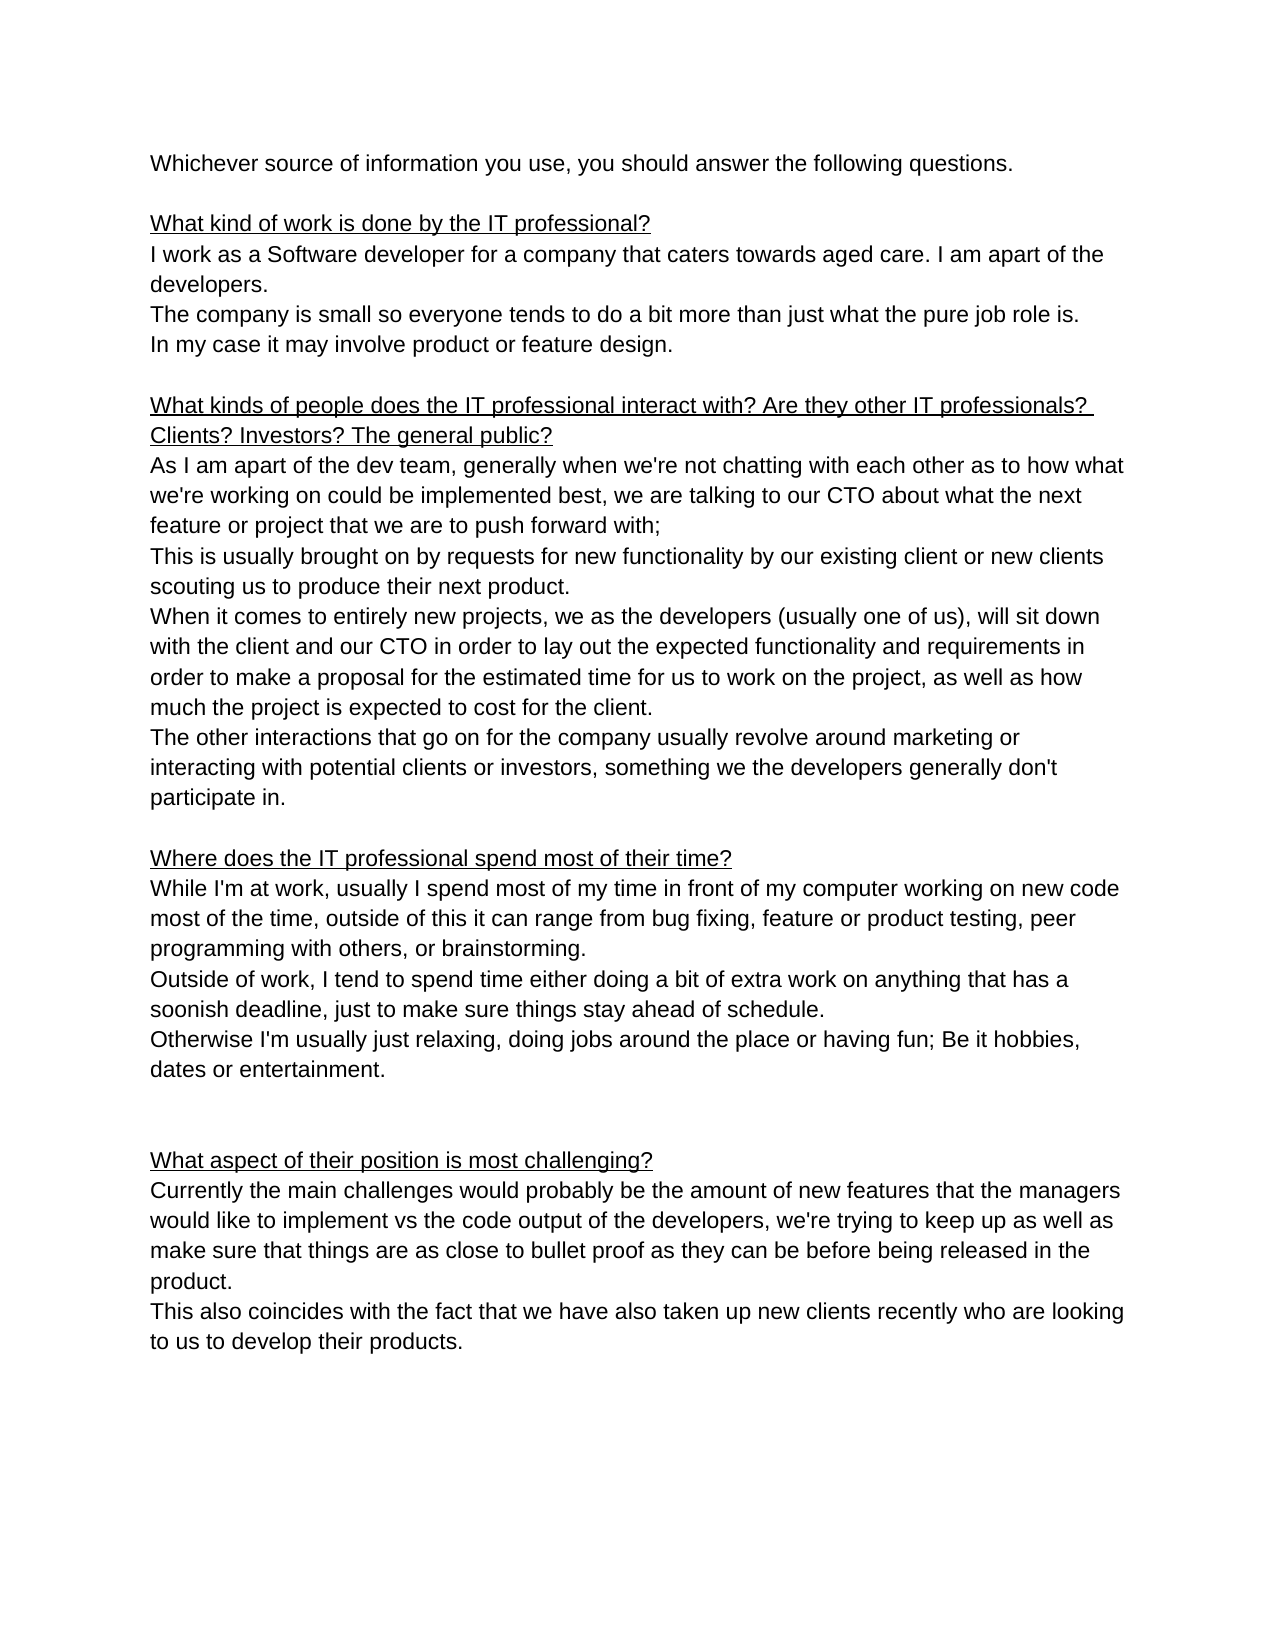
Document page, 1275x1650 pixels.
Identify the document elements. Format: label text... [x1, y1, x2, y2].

text What aspect of their position is most challenging? [150, 1147, 1125, 1173]
text While I'm at work, usually I spend most of my time in front of my computer working on new code most of the time, outside of this it can range from bug fixing, feature or product testing, peer programming with others, or brainstorming. [150, 875, 1125, 962]
text I work as a Software developer for a company that caters towards aged care. I am apart of the developers. [150, 241, 1125, 297]
text Outside of work, I tend to spend time either doing a bit of extra work on anything that has a soonish deadline, just to make sure things stay ahead of schedule. [150, 966, 1125, 1022]
text Where does the IT professional spend most of their time? [150, 845, 1125, 871]
text This also coincides with the fact that we have also taken up new clients recently who are looking to us to develop their products. [150, 1298, 1125, 1354]
text Whichever source of information you use, you should answer the following questions. [150, 150, 1125, 176]
text The company is small so everyone tends to do a bit more than just what the pure job role is. [150, 301, 1125, 327]
text When it comes to entirely new projects, we as the developers (usually one of us), will sit down with the client and our CTO in order to lay out the expected functionality and requirements in order to make a proposal for the estimated time for us to work on the project, as well as how much the project is expected to cost for the client. [150, 603, 1125, 720]
text As I am apart of the dev team, generally when we're not chatting with each other as to how what we're working on could be implemented best, we are talking to our CTO about what the next feature or project that we are to push forward with; [150, 452, 1125, 539]
text The other interactions that go on for the company usually revolve around marketing or interacting with potential clients or investors, something we the developers generally don't participate in. [150, 724, 1125, 811]
text Currently the main challenges would probably be the amount of new features that the managers would like to implement vs the code output of the developers, we're trying to keep up as well as make sure that things are as close to bullet proof as they can be before being released in the product. [150, 1177, 1125, 1294]
text Otherwise I'm usually just relaxing, doing jobs around the place or having fun; Be it hobbies, dates or entertainment. [150, 1026, 1125, 1083]
text In my case it may involve product or feature design. [150, 331, 1125, 358]
text What kinds of people does the IT professional interact with? Are they other IT professionals? Clients? Investors? The general public? [150, 392, 1125, 448]
text This is usually brought on by requests for new functionality by our existing client or new clients scouting us to produce their next product. [150, 543, 1125, 599]
text What kind of work is done by the IT professional? [150, 210, 1125, 237]
